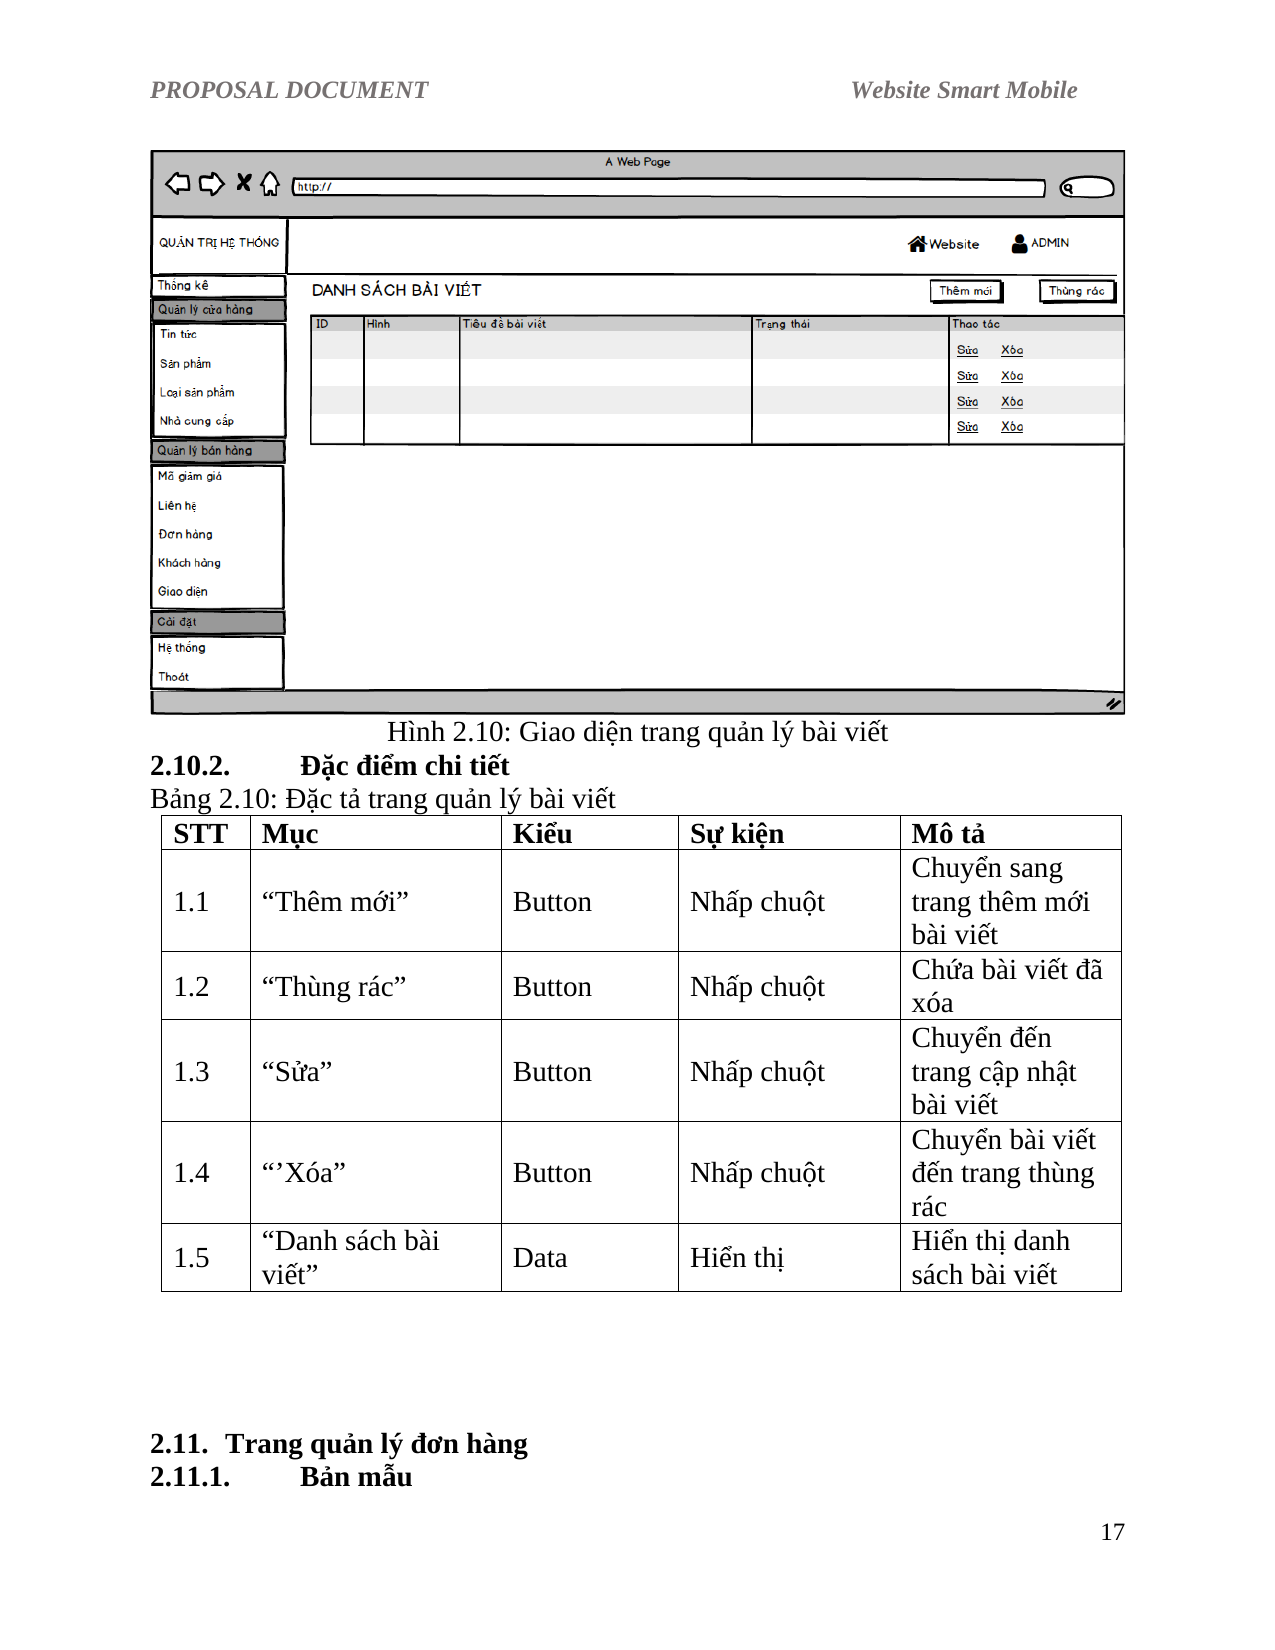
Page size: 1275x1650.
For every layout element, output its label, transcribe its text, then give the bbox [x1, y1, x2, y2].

table_cell 1.4 [162, 1122, 250, 1222]
table_header Mô tả [901, 816, 1121, 849]
table_cell Chuyển bài viết đến trang thùng rác [901, 1122, 1121, 1222]
picture [150, 150, 1125, 715]
table_cell 1.5 [162, 1224, 250, 1291]
table_header Kiểu [502, 816, 678, 849]
list Bản mẫu [150, 1459, 1125, 1493]
table_cell 1.3 [162, 1020, 250, 1121]
table_cell 1.1 [162, 850, 250, 951]
table_cell “Sửa” [251, 1020, 501, 1121]
list Đặc điểm chi tiết [150, 748, 1125, 781]
table_cell Data [502, 1224, 678, 1291]
table_cell Hiển thị danh sách bài viết [901, 1224, 1121, 1291]
table_header Sự kiện [679, 816, 900, 849]
text Hình 2.10: Giao diện trang quản lý bài viết [150, 715, 1125, 748]
table_cell Nhấp chuột [679, 1020, 900, 1121]
table_cell Chuyển đến trang cập nhật bài viết [901, 1020, 1121, 1121]
table_cell Chứa bài viết đã xóa [901, 952, 1121, 1019]
table_cell Chuyển sang trang thêm mới bài viết [901, 850, 1121, 951]
table_cell “Danh sách bài viết” [251, 1224, 501, 1291]
table_cell 1.2 [162, 952, 250, 1019]
table_cell Nhấp chuột [679, 850, 900, 951]
text Bảng 2.10: Đặc tả trang quản lý bài viết [150, 781, 1125, 815]
table_cell “Thêm mới” [251, 850, 501, 951]
table_cell Button [502, 850, 678, 951]
table_cell Hiển thị [679, 1224, 900, 1291]
list Trang quản lý đơn hàng [150, 1426, 1125, 1459]
table_cell Button [502, 1122, 678, 1222]
table_header STT [162, 816, 250, 849]
table_cell Nhấp chuột [679, 1122, 900, 1222]
table_cell Button [502, 1020, 678, 1121]
table_header Mục [251, 816, 501, 849]
table_cell “Thùng rác” [251, 952, 501, 1019]
table_cell Button [502, 952, 678, 1019]
table_cell “’Xóa” [251, 1122, 501, 1222]
table_cell Nhấp chuột [679, 952, 900, 1019]
